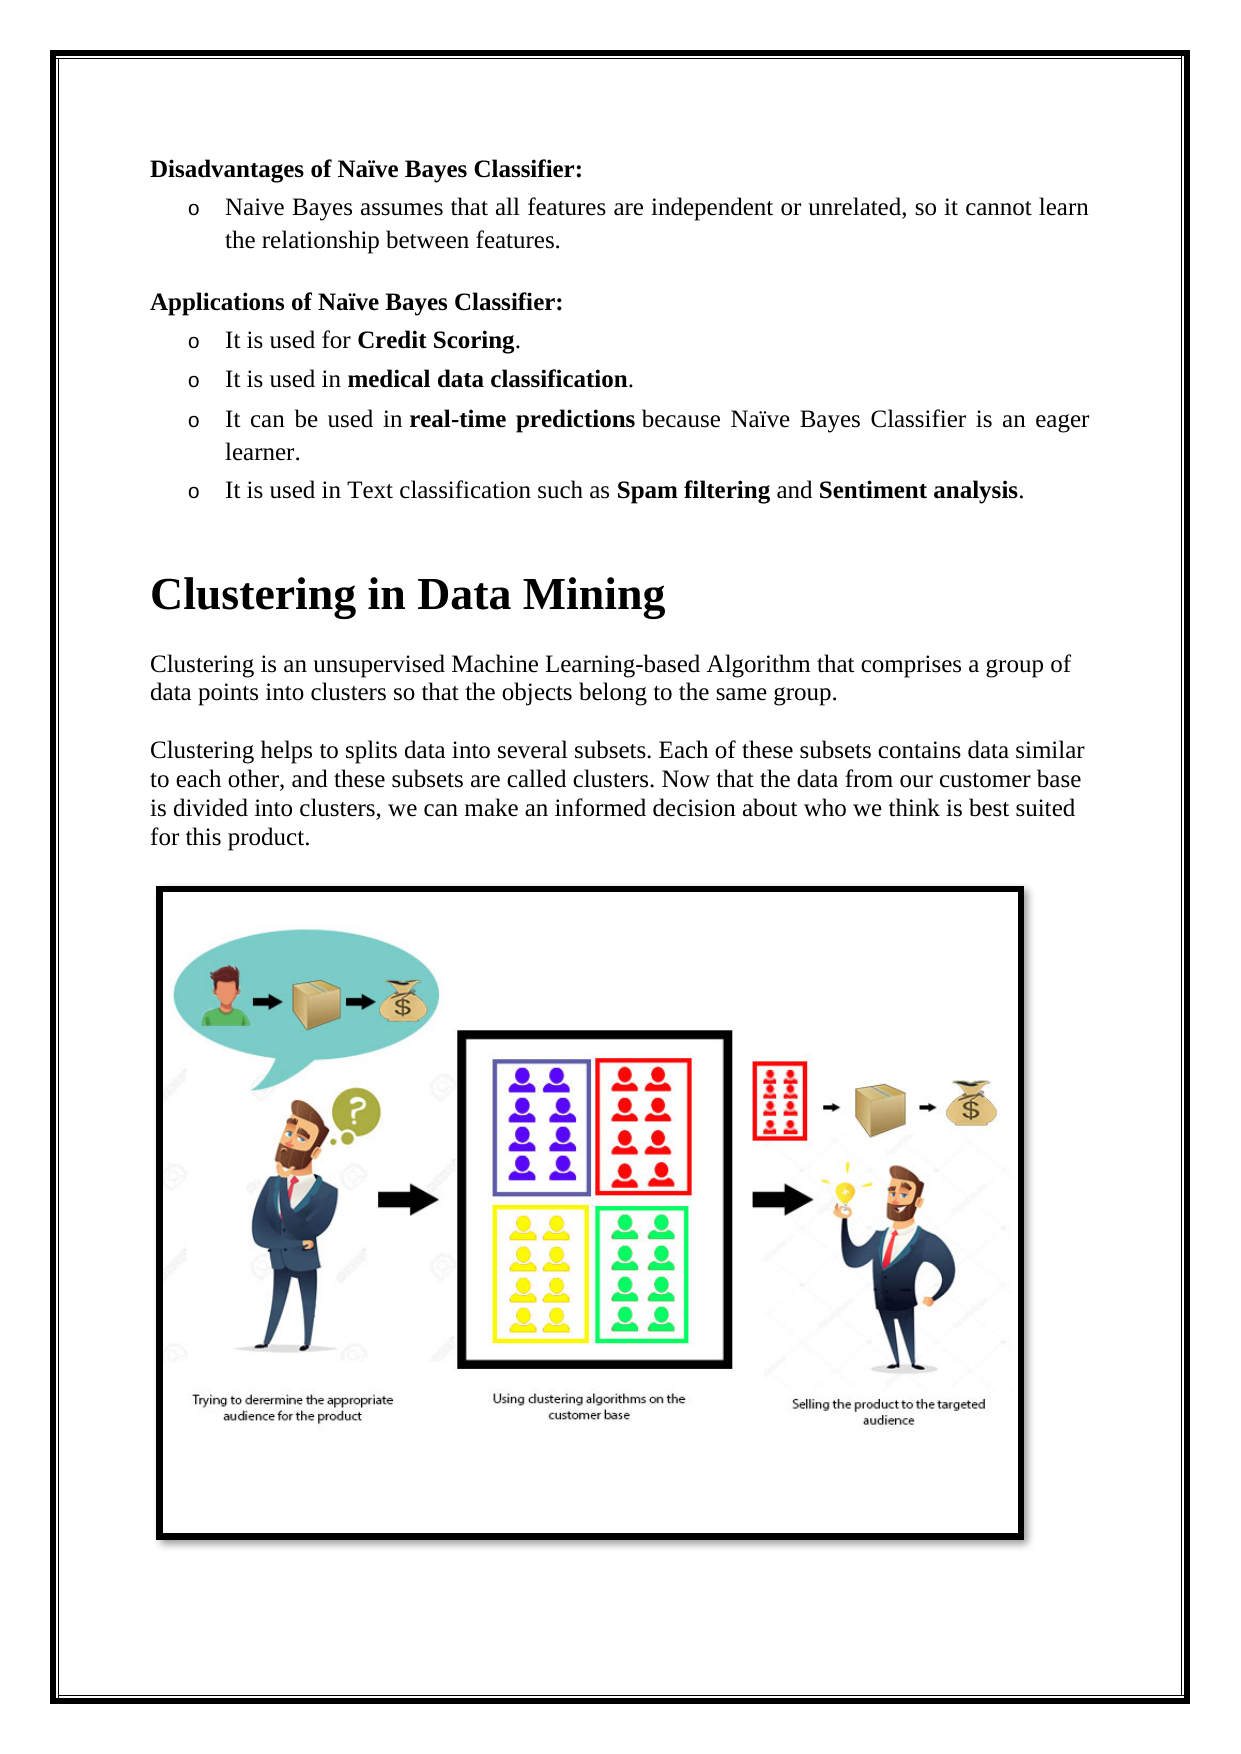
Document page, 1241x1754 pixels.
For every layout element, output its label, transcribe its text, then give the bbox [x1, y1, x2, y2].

list Naive Bayes assumes that all features are independent or unrelated, so it cannot learn the relationship between features. [187, 189, 1090, 254]
list It is used in medical data classification. [187, 361, 1090, 394]
subtitle Applications of Naïve Bayes Classifier: [150, 283, 1090, 316]
list It can be used in real-time predictions because Naïve Bayes Classifier is an eager learner. [187, 400, 1090, 466]
subtitle Clustering in Data Mining [150, 534, 1090, 619]
text Clustering is an unsupervised Machine Learning-based Algorithm that comprises a group of data points into clusters so that the objects belong to the same group. [150, 649, 1090, 706]
text Clustering helps to splits data into several subsets. Each of these subsets contains data similar to each other, and these subsets are called clusters. Now that the data from our customer base is divided into clusters, we can make an informed decision about who we think is best suited for this product. [150, 735, 1090, 850]
list It is used for Credit Scoring. [187, 322, 1090, 355]
picture [163, 892, 1018, 1533]
list It is used in Text classification such as Spam filtering and Sentiment analysis. [187, 472, 1090, 505]
subtitle Disadvantages of Naïve Bayes Classifier: [150, 150, 1090, 182]
